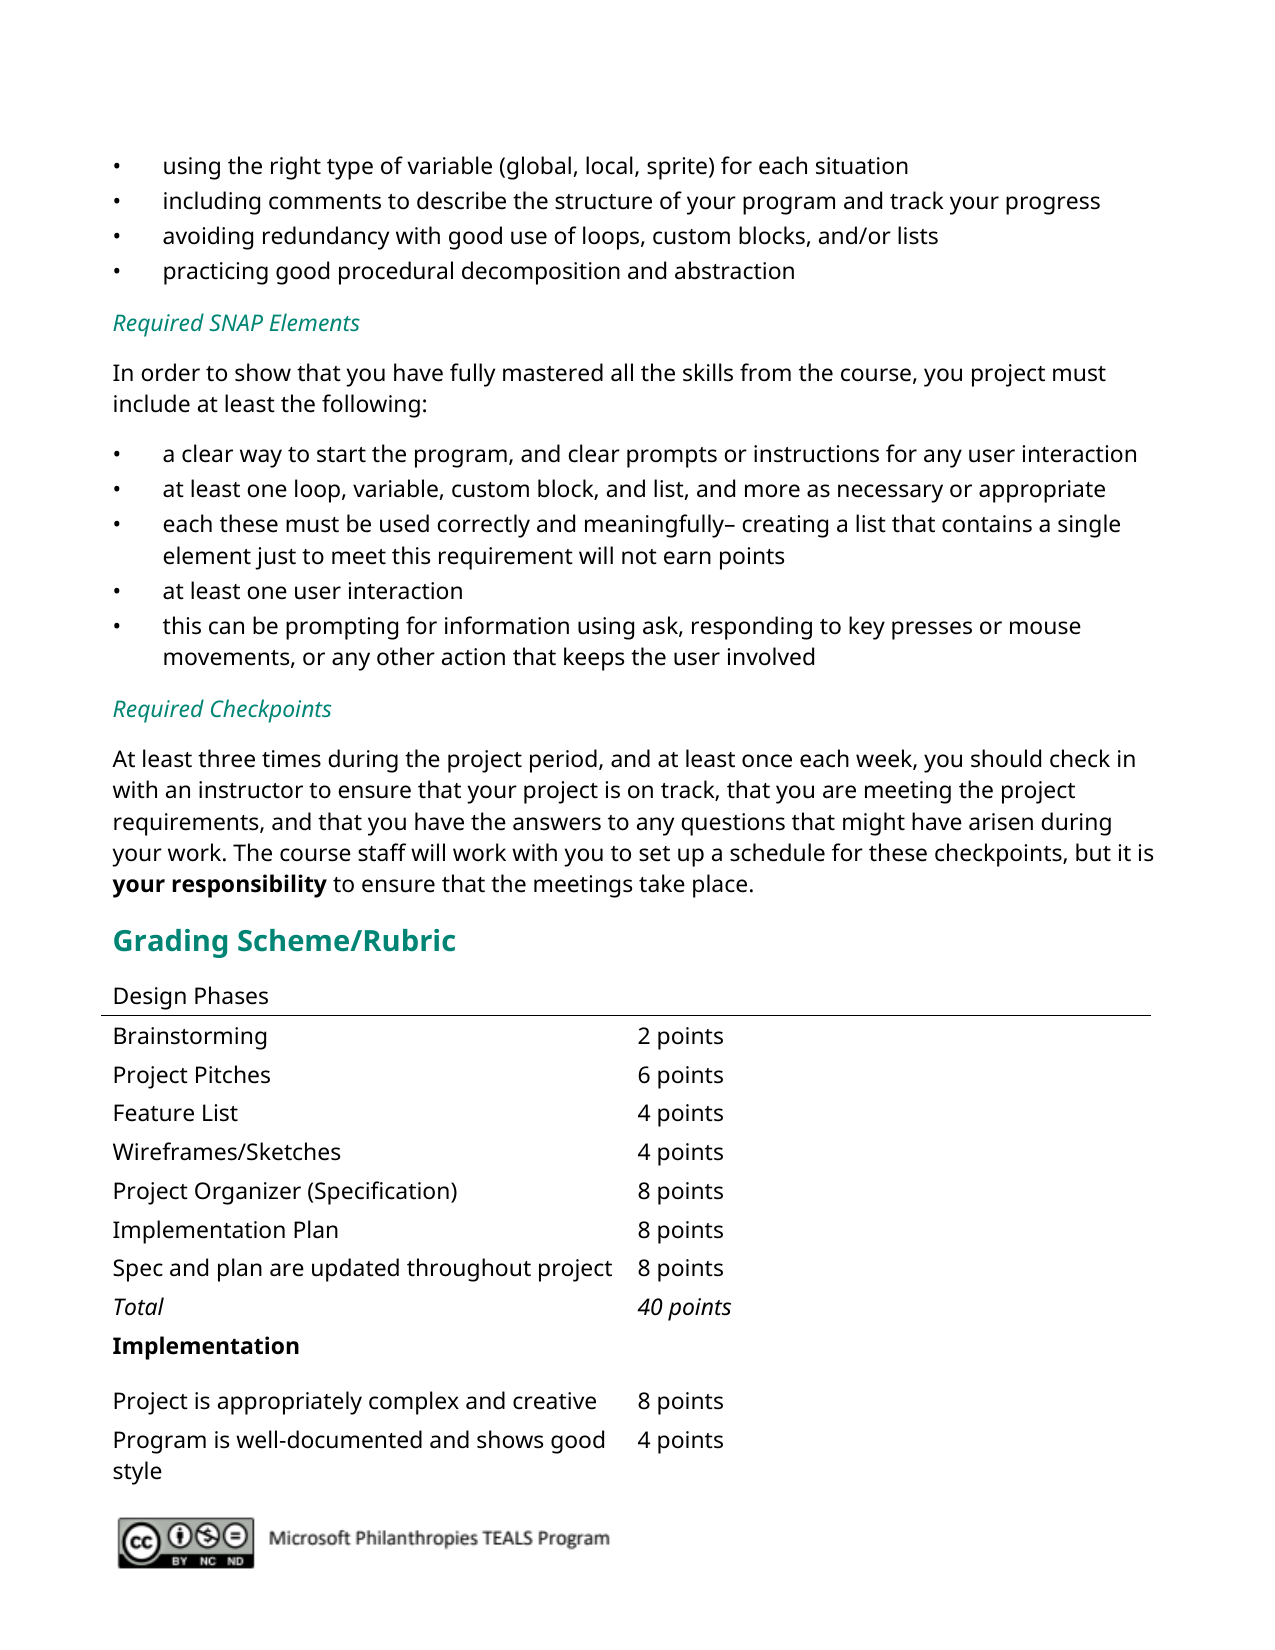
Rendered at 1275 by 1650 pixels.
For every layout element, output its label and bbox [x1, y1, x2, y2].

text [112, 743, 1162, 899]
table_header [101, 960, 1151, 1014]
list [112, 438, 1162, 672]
picture [112, 1511, 622, 1575]
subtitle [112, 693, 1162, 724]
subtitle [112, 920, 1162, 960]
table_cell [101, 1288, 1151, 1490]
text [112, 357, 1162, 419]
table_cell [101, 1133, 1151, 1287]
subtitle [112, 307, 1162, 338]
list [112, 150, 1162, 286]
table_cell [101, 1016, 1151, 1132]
